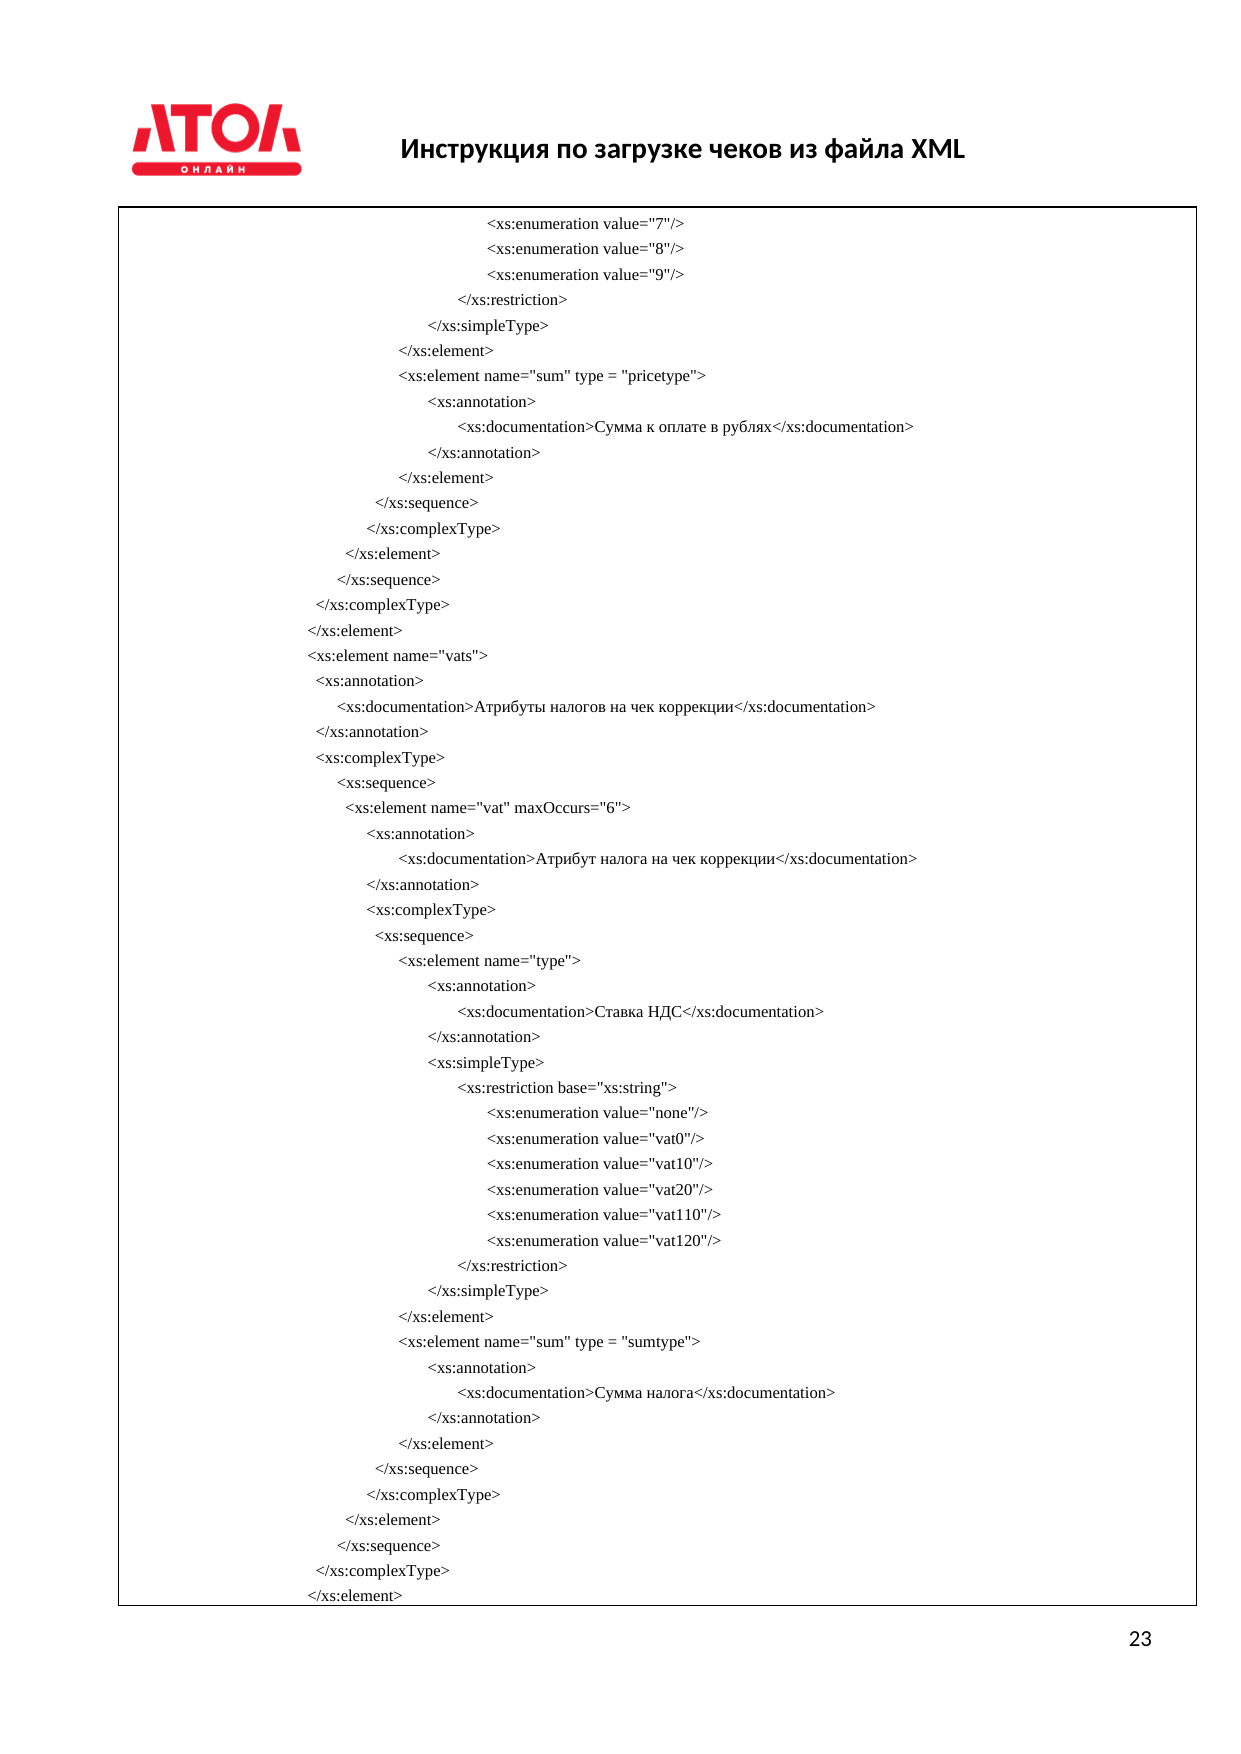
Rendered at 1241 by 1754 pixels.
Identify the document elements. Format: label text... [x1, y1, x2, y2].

picture [129, 101, 305, 179]
